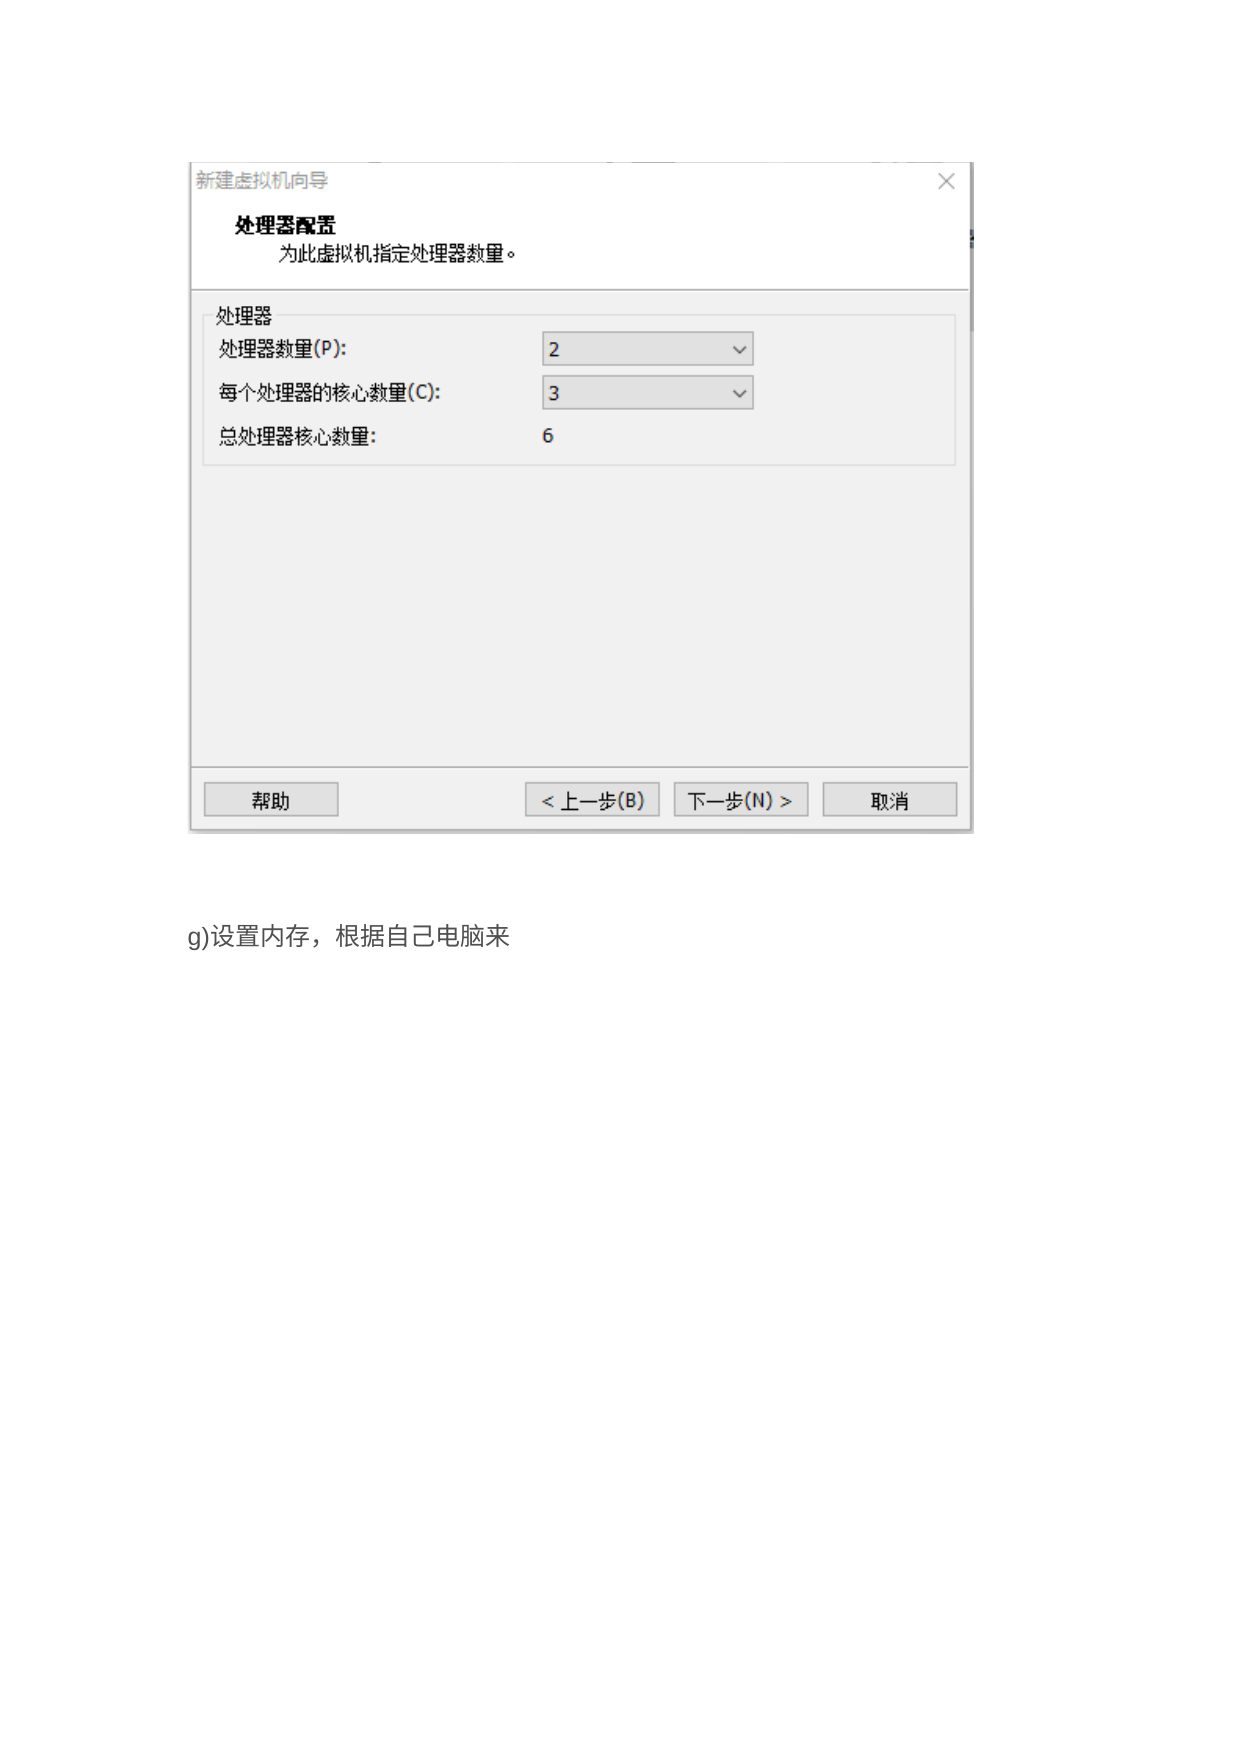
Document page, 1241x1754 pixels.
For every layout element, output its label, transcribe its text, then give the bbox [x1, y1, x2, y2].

picture [187, 162, 974, 834]
text g)设置内存，根据自己电脑来 [187, 902, 1053, 967]
